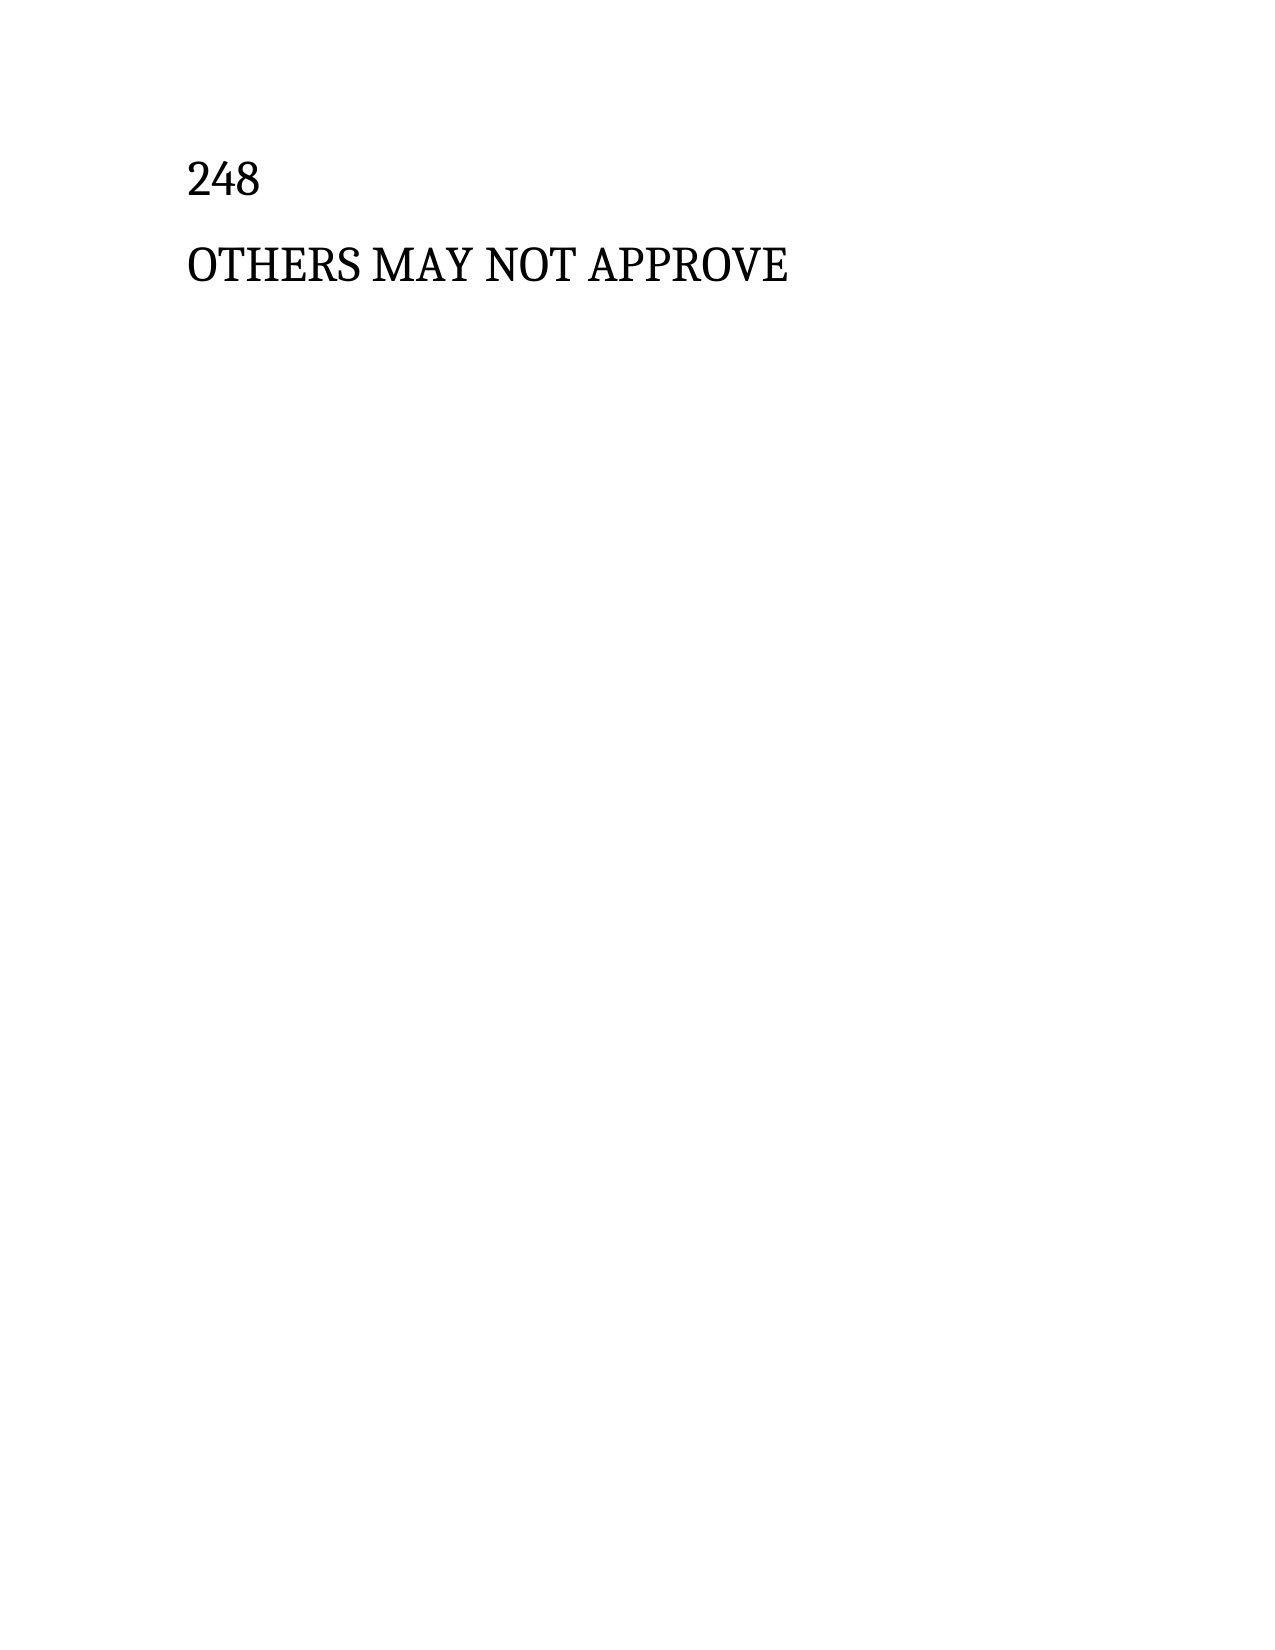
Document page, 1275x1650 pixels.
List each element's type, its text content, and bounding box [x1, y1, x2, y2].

text OTHERS MAY NOT APPROVE [187, 237, 1087, 294]
text 248 [187, 150, 1087, 207]
